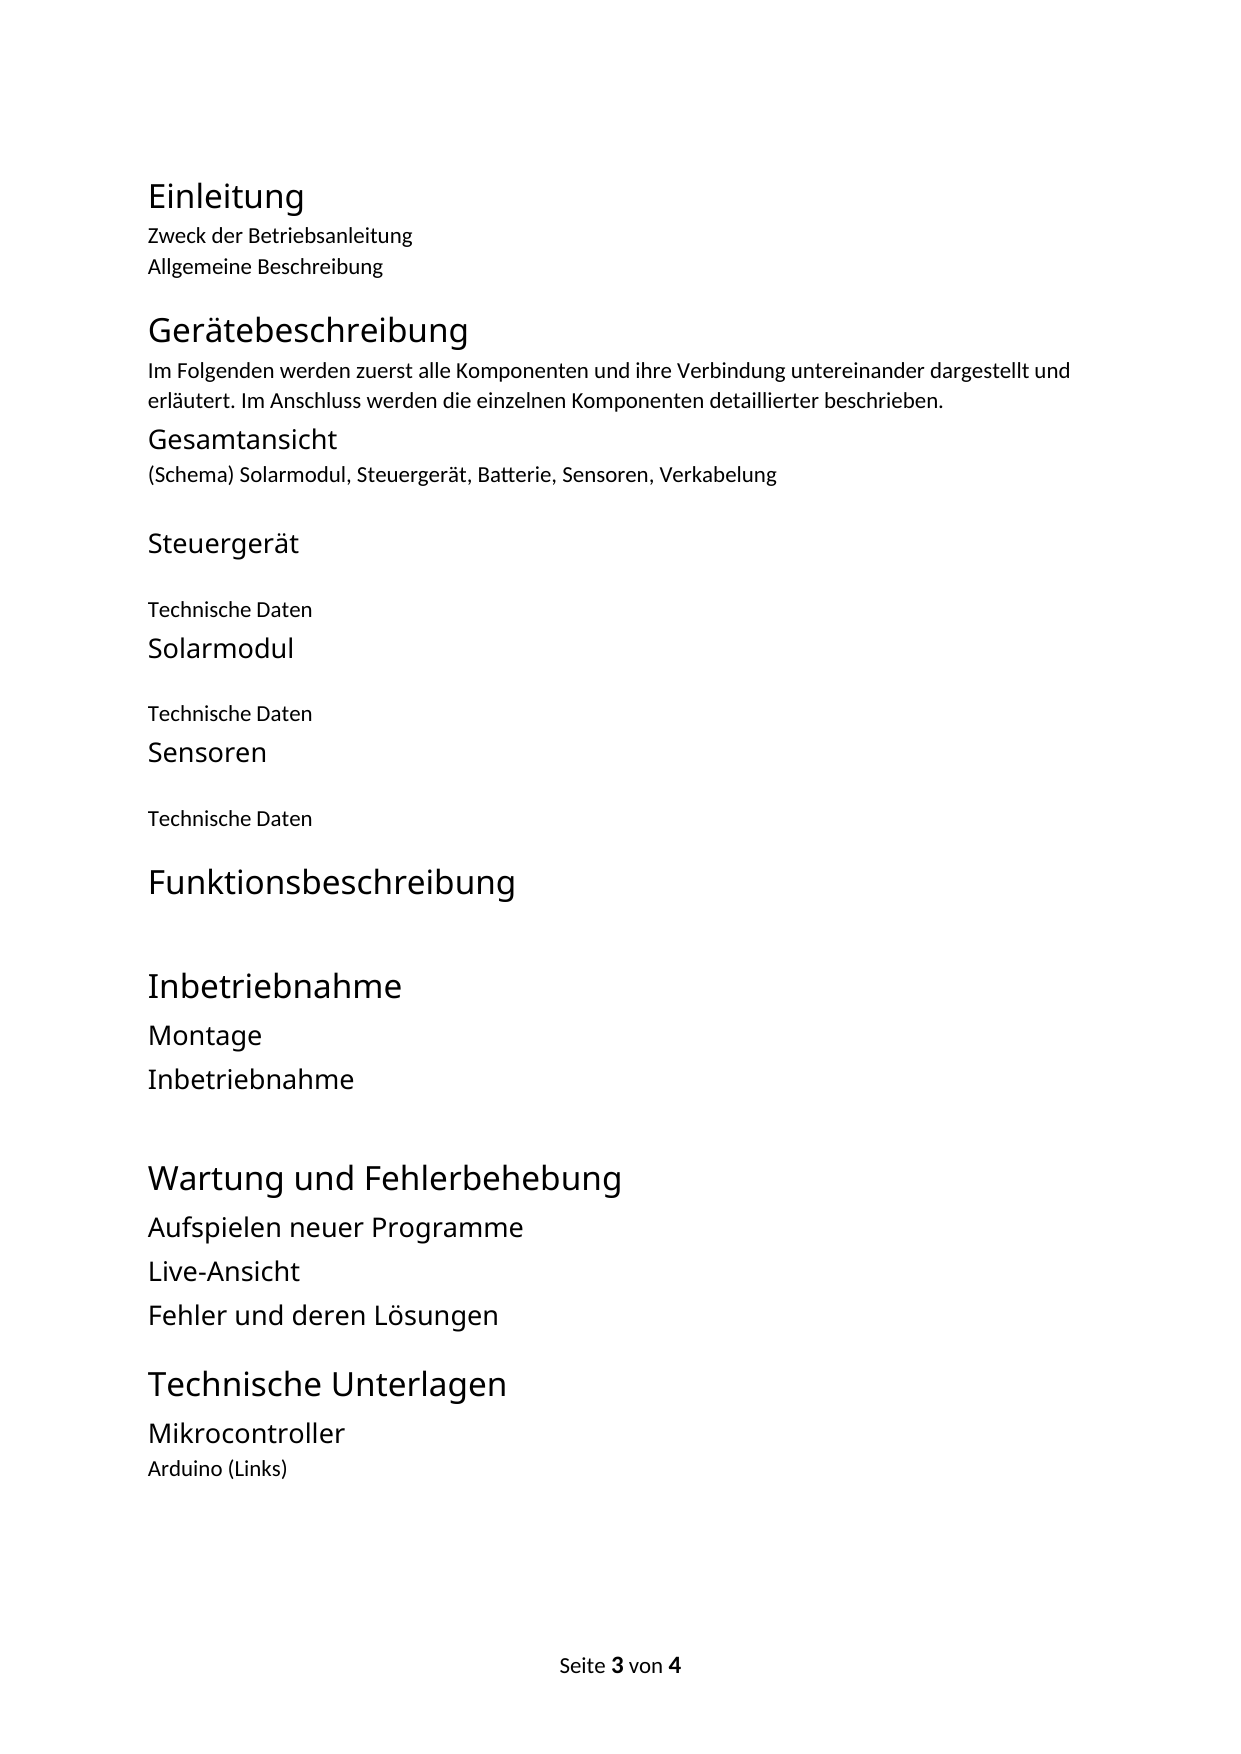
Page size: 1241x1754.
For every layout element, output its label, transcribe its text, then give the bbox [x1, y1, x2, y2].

subtitle Inbetriebnahme [148, 1060, 1093, 1097]
subtitle Live-Ansicht [148, 1252, 1093, 1289]
text Zweck der Betriebsanleitung [148, 222, 1093, 249]
subtitle Gerätebeschreibung [148, 307, 1093, 352]
text Technische Daten [148, 699, 1093, 727]
text Technische Daten [148, 804, 1093, 832]
subtitle Sensoren [148, 734, 1093, 771]
subtitle Funktionsbeschreibung [148, 859, 1093, 904]
subtitle Aufspielen neuer Programme [148, 1208, 1093, 1245]
text Allgemeine Beschreibung [148, 252, 1093, 280]
text Arduino (Links) [148, 1454, 1093, 1482]
subtitle Steuergerät [148, 525, 1093, 562]
subtitle Solarmodul [148, 629, 1093, 666]
subtitle Montage [148, 1016, 1093, 1053]
subtitle Fehler und deren Lösungen [148, 1296, 1093, 1333]
subtitle Mikrocontroller [148, 1414, 1093, 1451]
subtitle Technische Unterlagen [148, 1361, 1093, 1406]
subtitle Inbetriebnahme [148, 963, 1093, 1008]
text (Schema) Solarmodul, Steuergerät, Batterie, Sensoren, Verkabelung [148, 460, 1093, 488]
subtitle Einleitung [148, 173, 1093, 218]
text Im Folgenden werden zuerst alle Komponenten und ihre Verbindung untereinander dargestellt und erläutert. Im Anschluss werden die einzelnen Komponenten detaillierter beschrieben. [148, 356, 1093, 414]
subtitle Wartung und Fehlerbehebung [148, 1155, 1093, 1201]
subtitle Gesamtansicht [148, 421, 1093, 457]
text Technische Daten [148, 595, 1093, 623]
